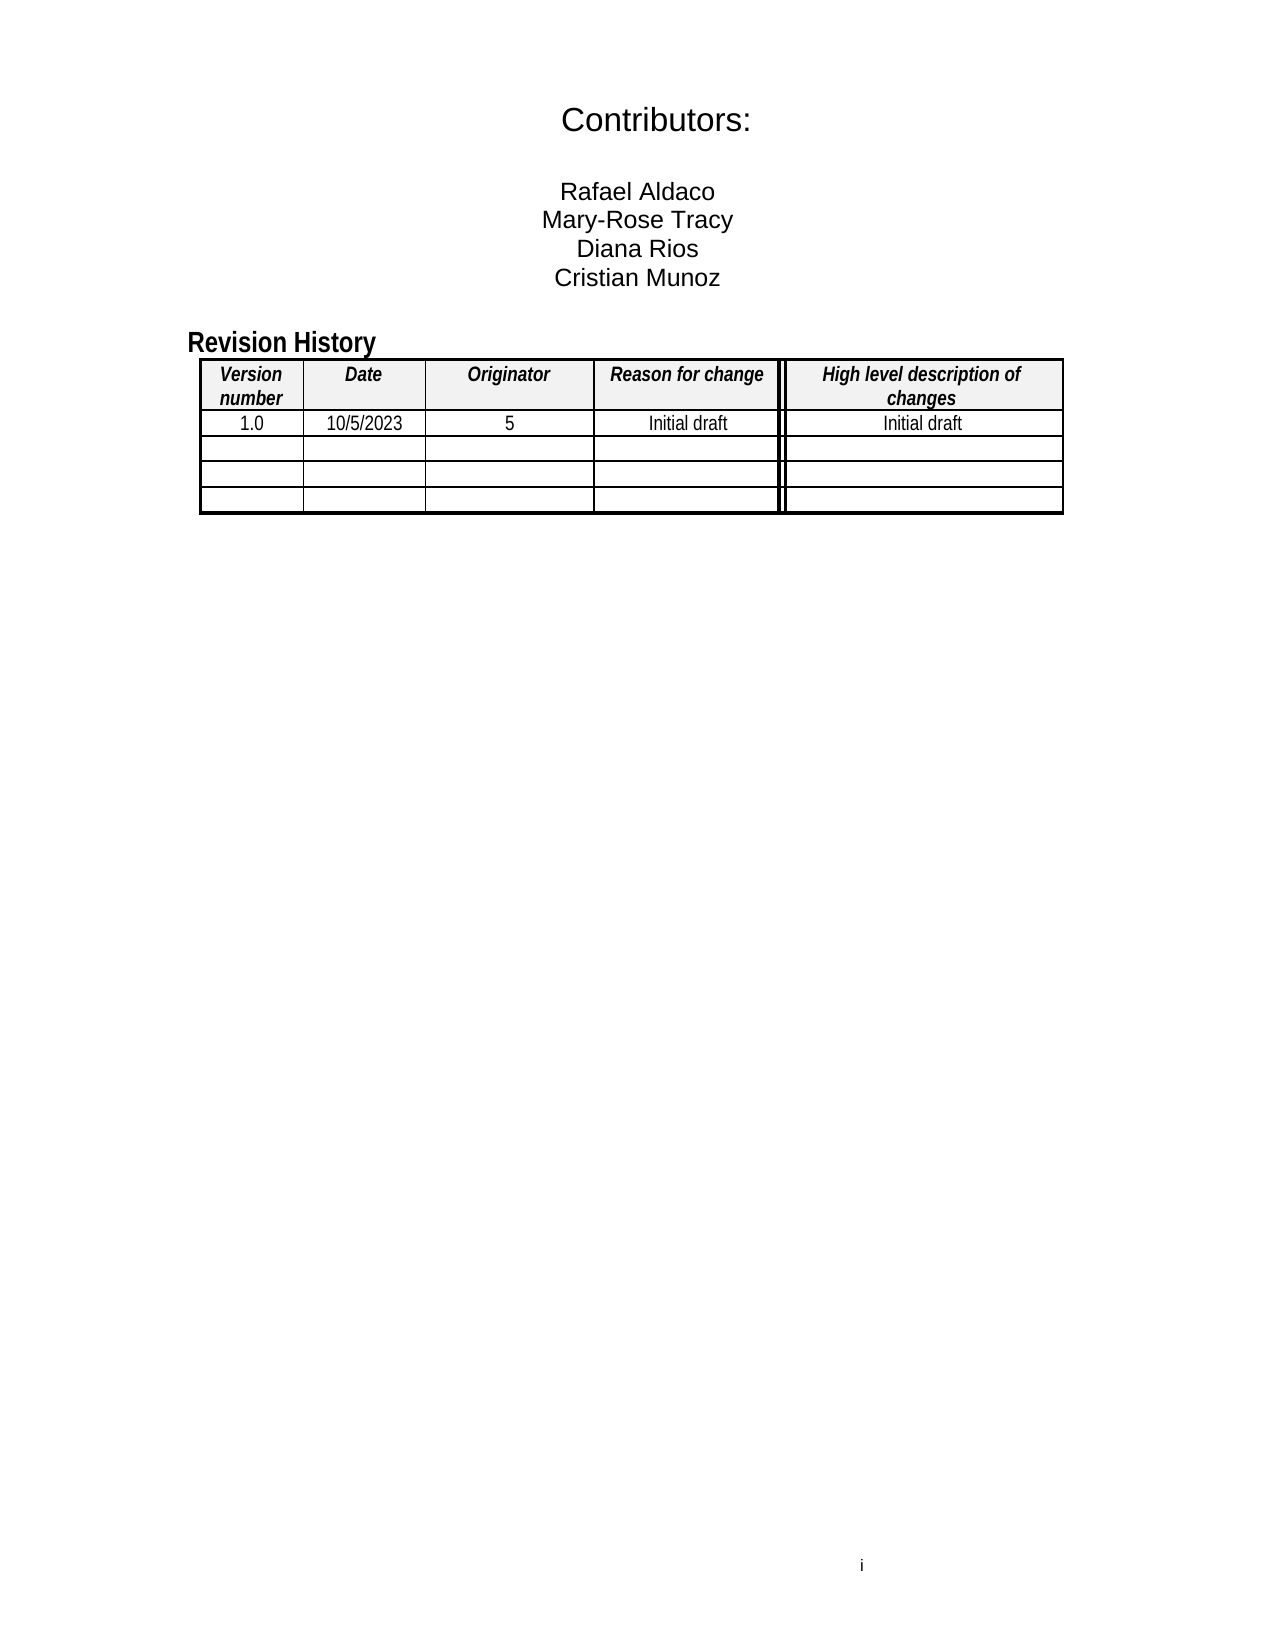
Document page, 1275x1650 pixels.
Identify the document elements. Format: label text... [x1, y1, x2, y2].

table_cell [304, 437, 425, 460]
table_header High level description of changes [787, 361, 1062, 409]
table_cell [304, 462, 425, 486]
table_cell [202, 488, 303, 511]
table_cell [426, 462, 593, 486]
text Rafael Aldaco [187, 176, 1087, 205]
table_cell [202, 462, 303, 486]
subtitle Contributors: [225, 101, 1087, 139]
text Mary-Rose Tracy [187, 205, 1087, 234]
table_cell [202, 437, 303, 460]
table_header Date [304, 361, 425, 409]
table_header Originator [426, 361, 593, 409]
table_cell 5 [426, 411, 593, 435]
table_cell [426, 488, 593, 511]
table_cell Initial draft [595, 411, 777, 435]
table_cell [304, 488, 425, 511]
text Cristian Munoz [187, 263, 1087, 291]
table_cell [595, 437, 777, 460]
table_cell [595, 488, 777, 511]
table_cell 10/5/2023 [304, 411, 425, 435]
table_header Reason for change [595, 361, 777, 409]
table_header Version number [202, 361, 303, 409]
table_cell [595, 462, 777, 486]
table_cell [787, 488, 1062, 511]
table_cell Initial draft [787, 411, 1062, 435]
text Diana Rios [187, 234, 1087, 263]
table_cell [787, 462, 1062, 486]
table_cell [787, 437, 1062, 460]
table_cell [426, 437, 593, 460]
table_cell 1.0 [202, 411, 303, 435]
text Revision History [187, 325, 1087, 358]
